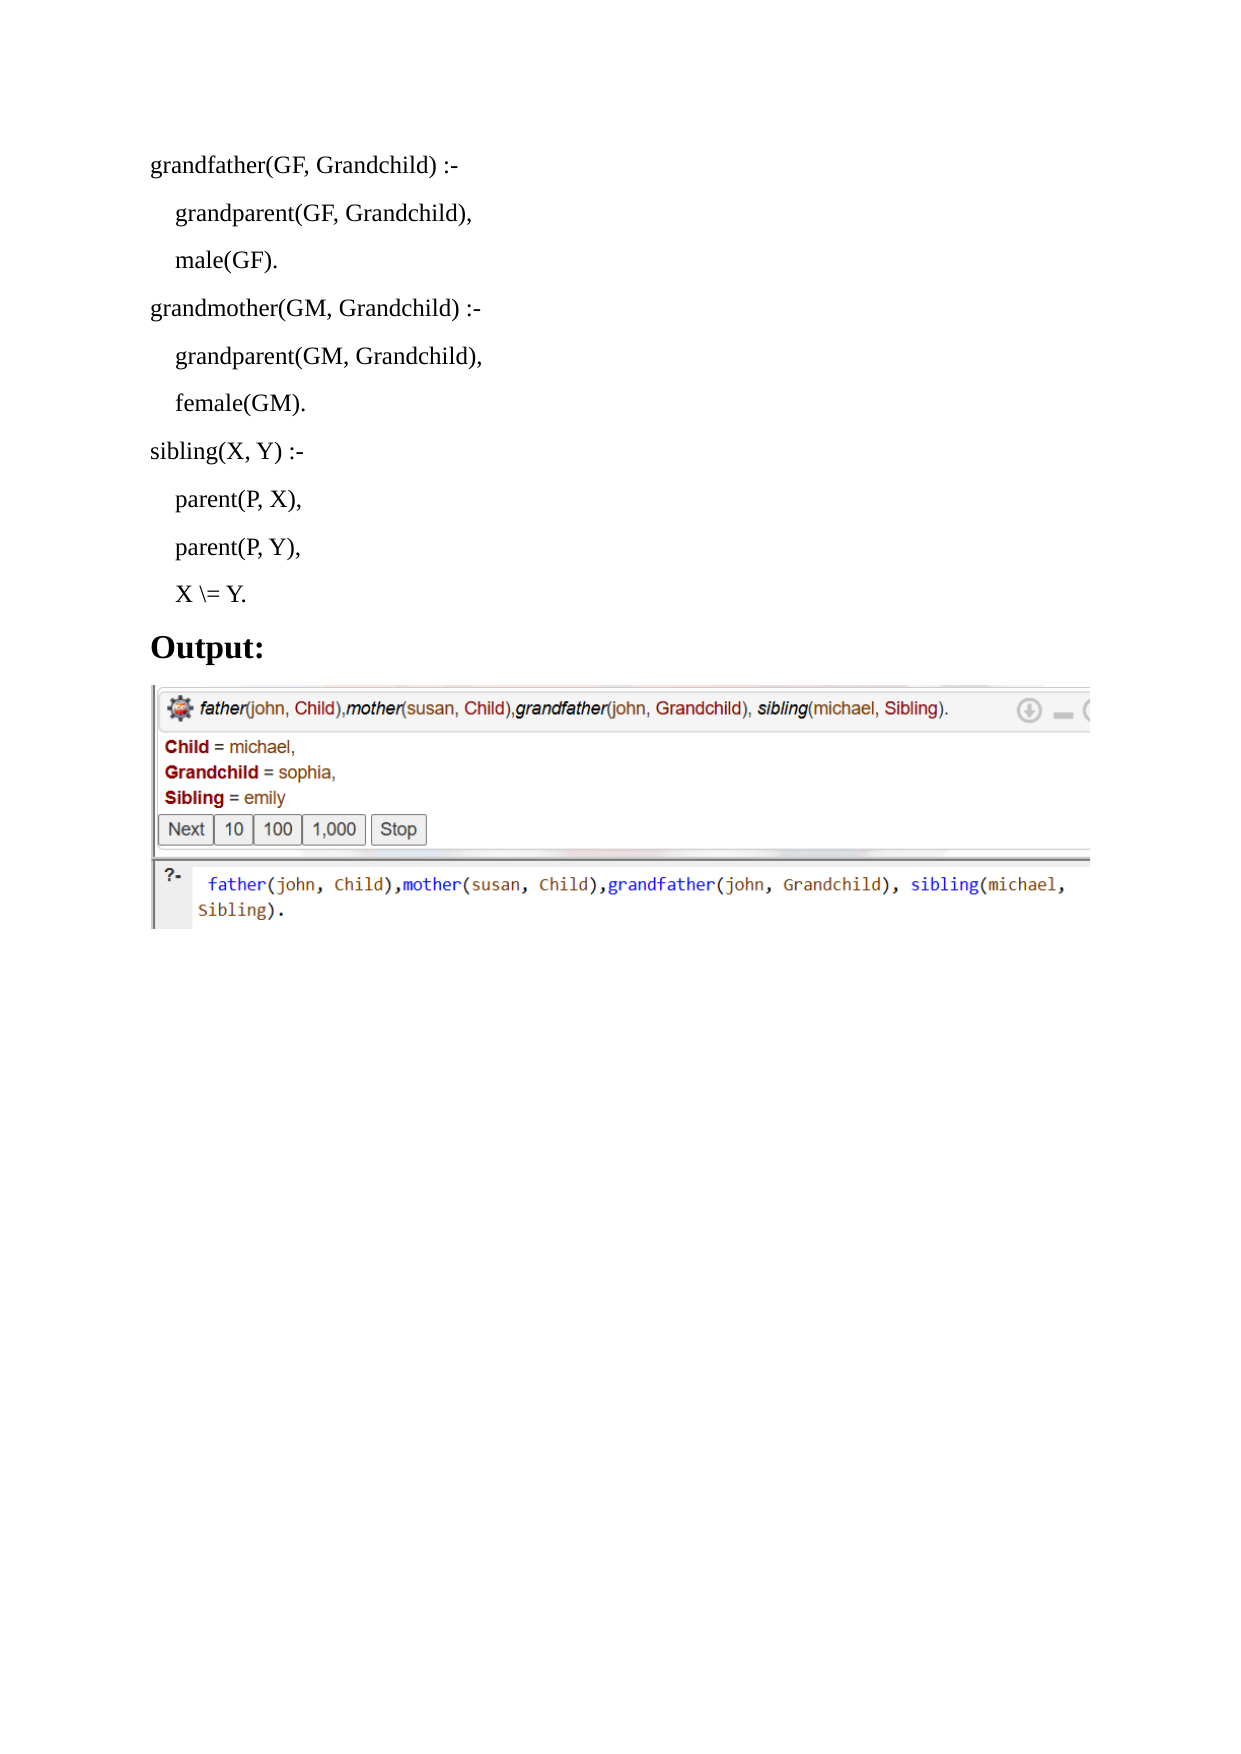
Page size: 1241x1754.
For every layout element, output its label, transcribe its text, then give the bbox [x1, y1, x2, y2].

text male(GF). [150, 245, 1090, 274]
text grandmother(GM, Grandchild) :- [150, 293, 1090, 322]
picture [150, 685, 1091, 929]
text grandparent(GF, Grandchild), [150, 198, 1090, 226]
text female(GM). [150, 388, 1090, 417]
text parent(P, Y), [150, 532, 1090, 560]
text parent(P, X), [150, 484, 1090, 513]
text sibling(X, Y) :- [150, 436, 1090, 465]
text Output: [150, 627, 1090, 665]
text X \= Y. [150, 579, 1090, 608]
text grandparent(GM, Grandchild), [150, 341, 1090, 369]
text grandfather(GF, Grandchild) :- [150, 150, 1090, 179]
